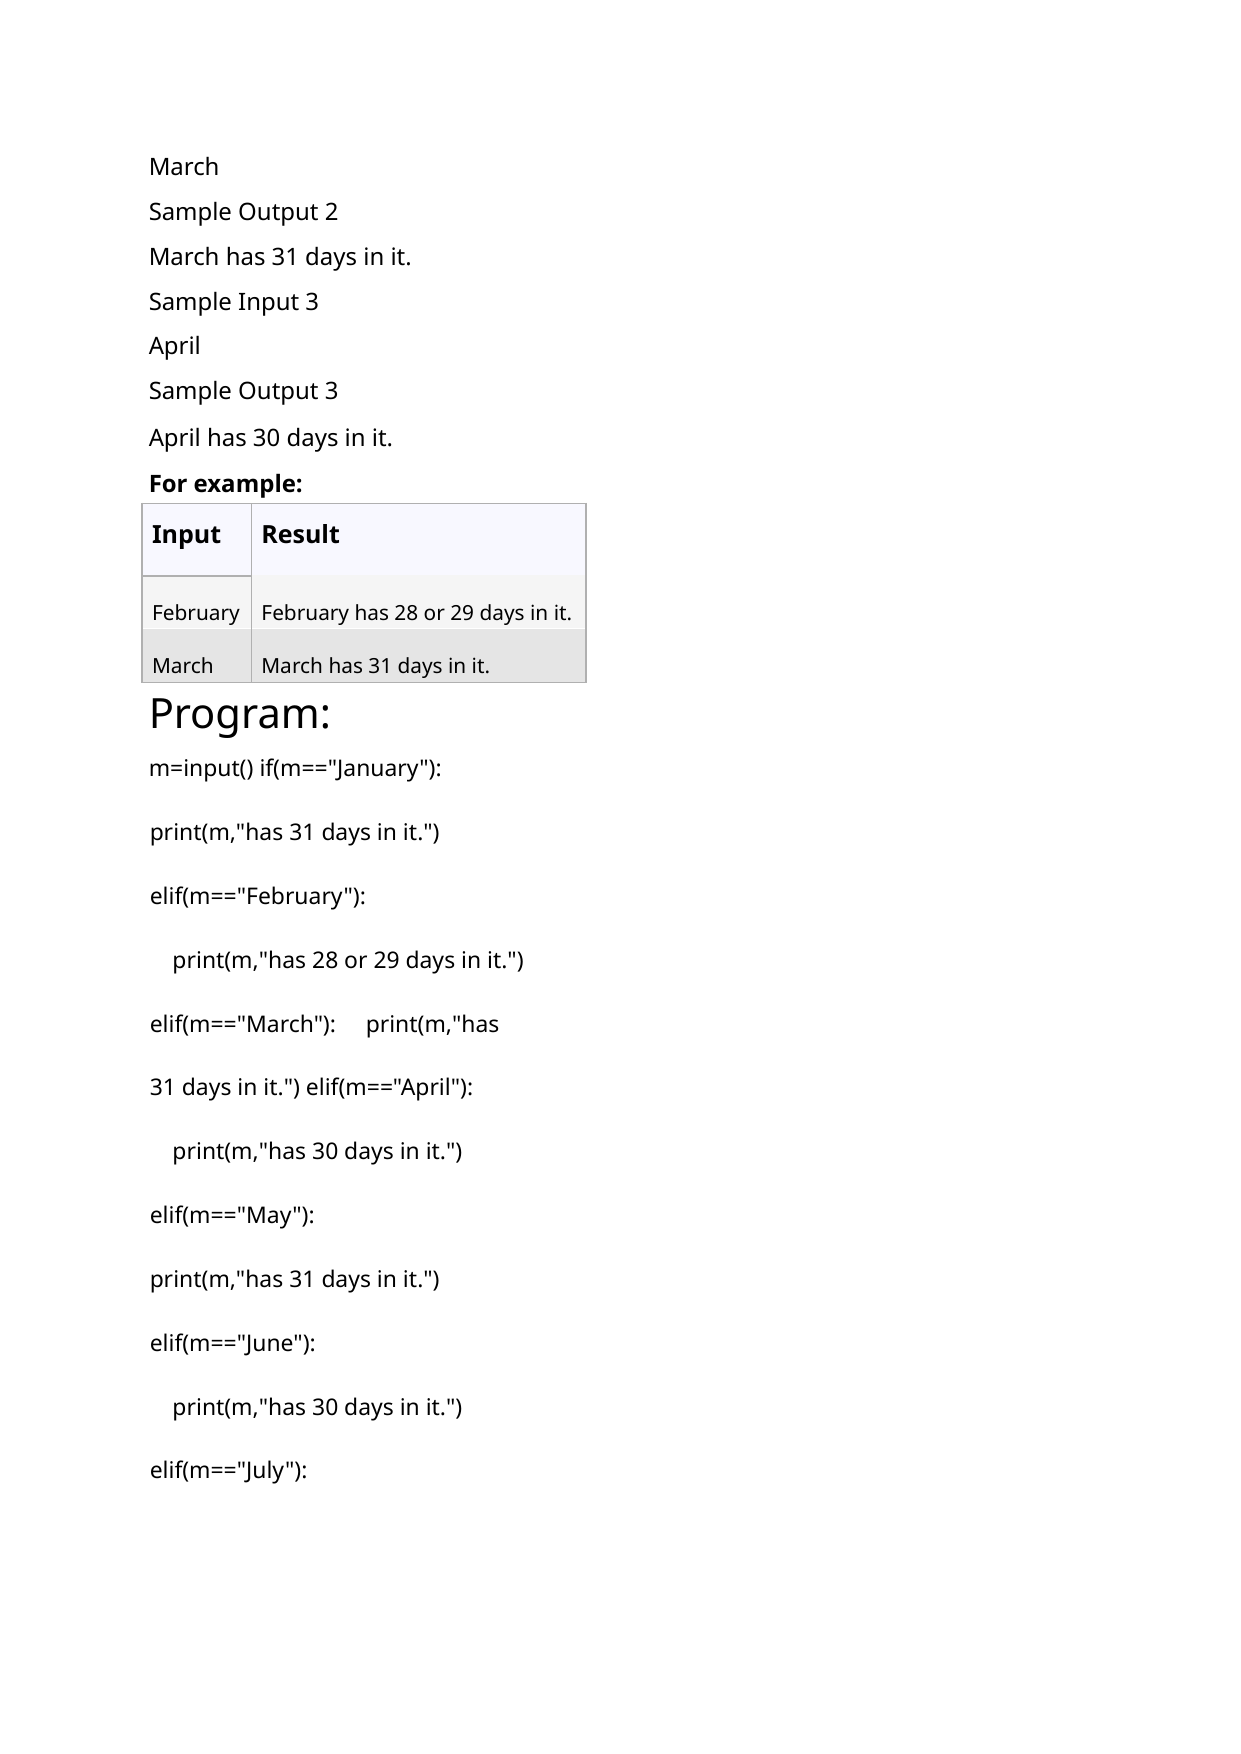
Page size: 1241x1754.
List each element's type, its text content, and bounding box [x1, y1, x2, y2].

text print(m,"has 28 or 29 days in it.") elif(m=="March"): print(m,"has 31 days in it.") elif(m=="April"): [148, 944, 530, 1102]
text m=input() if(m=="January"): print(m,"has 31 days in it.") elif(m=="February"): [148, 752, 472, 911]
table_header Result [252, 504, 585, 575]
table_cell March [143, 638, 251, 682]
text April [148, 329, 1091, 362]
text Sample Output 2 [148, 195, 1091, 227]
text March has 31 days in it. [148, 239, 1091, 272]
text Program: [148, 683, 1135, 740]
table_header Input [143, 504, 251, 575]
text Sample Input 3 [148, 284, 1091, 317]
text April has 30 days in it. [148, 421, 404, 453]
text Sample Output 3 [148, 374, 404, 407]
text March [148, 150, 1091, 183]
text print(m,"has 30 days in it.") elif(m=="May"): print(m,"has 31 days in it.") elif(m=="June"): [148, 1135, 472, 1358]
text For example: [148, 467, 1135, 500]
text print(m,"has 30 days in it.") elif(m=="July"): [148, 1391, 472, 1486]
table_cell February [143, 577, 251, 628]
table_cell February has 28 or 29 days in it. [252, 585, 585, 628]
table_cell March has 31 days in it. [252, 638, 585, 682]
